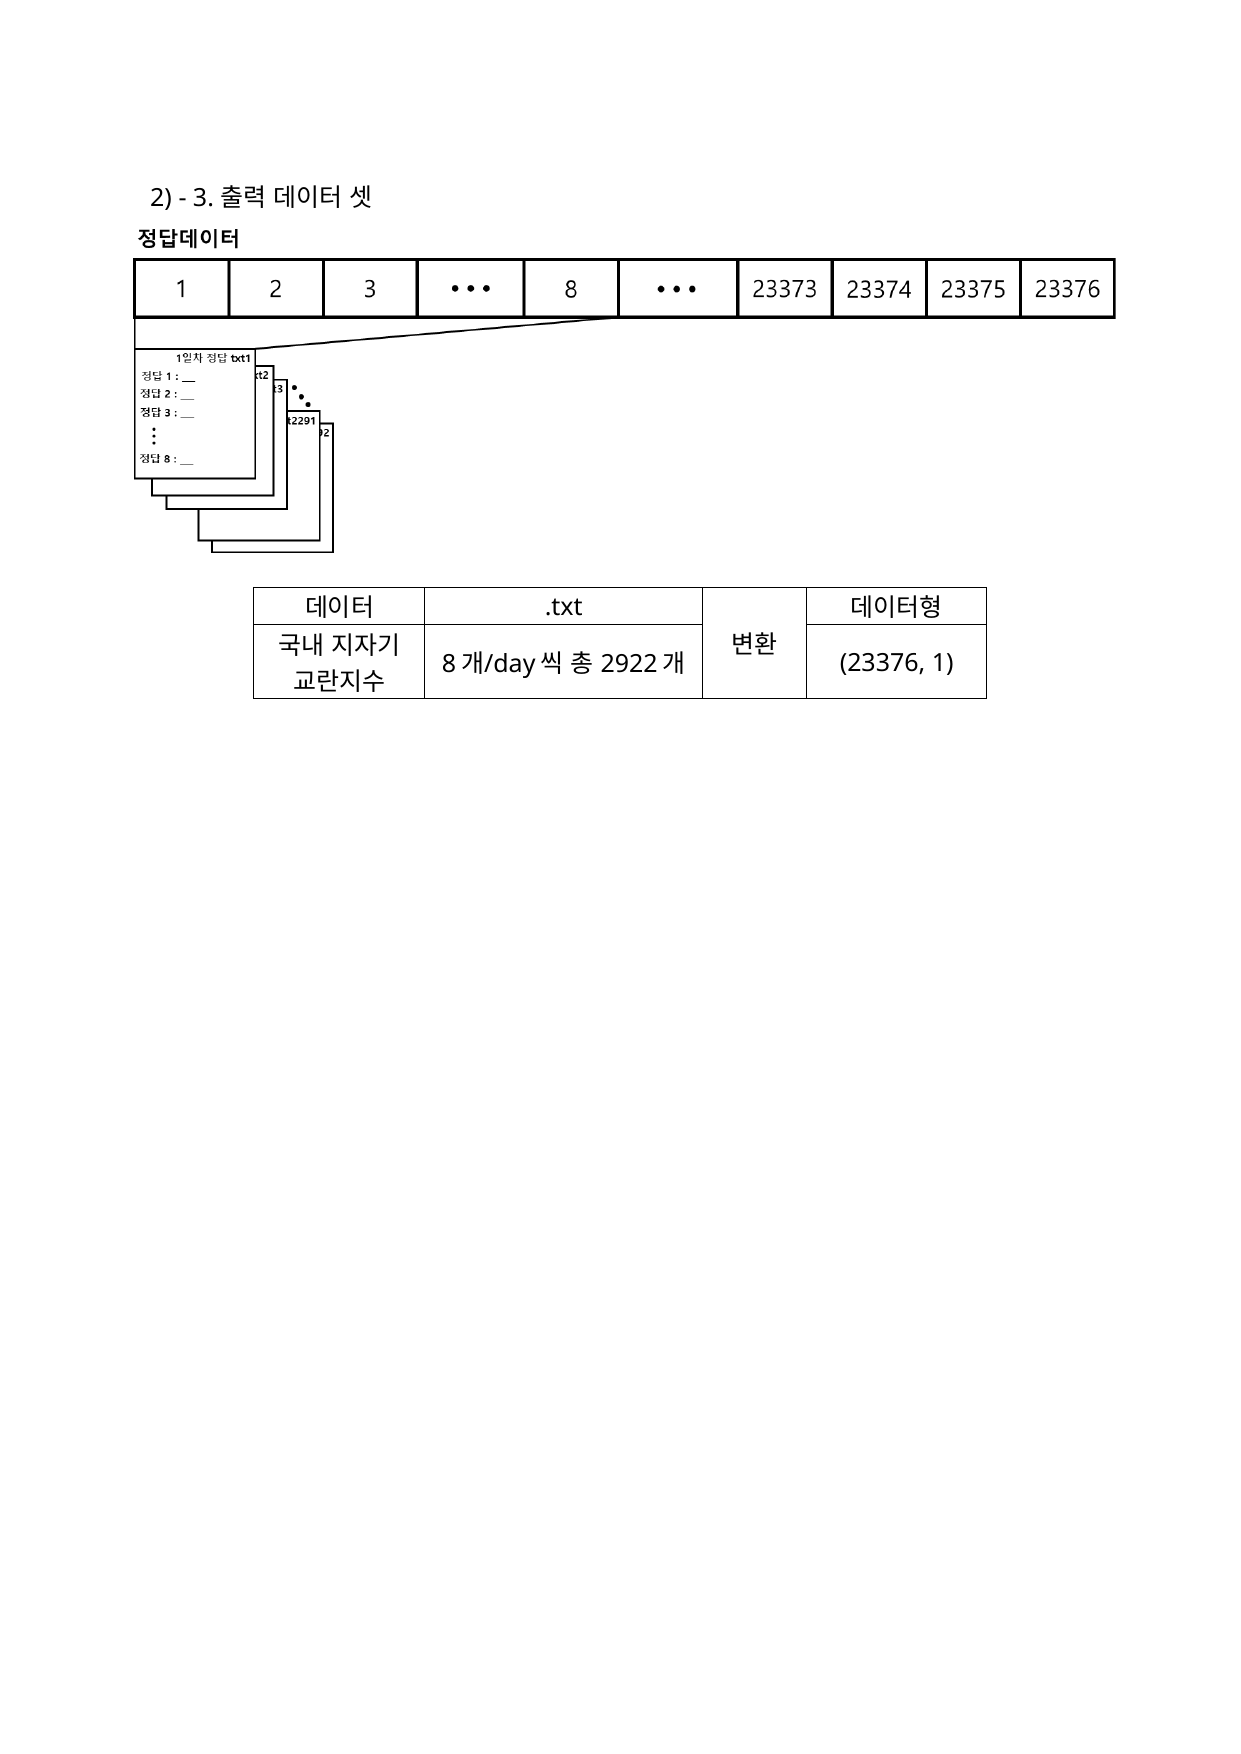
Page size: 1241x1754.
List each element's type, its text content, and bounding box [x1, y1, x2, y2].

text 2) - 3. 출력 데이터 셋 [150, 177, 1090, 213]
table_header .txt [425, 588, 702, 624]
table_header 변환 [703, 588, 806, 698]
table_header 데이터형 [807, 588, 986, 624]
table_cell 8개/day씩 총 2922개 [425, 625, 702, 698]
table_header 데이터 [254, 588, 424, 624]
picture [124, 219, 1116, 553]
table_cell (23376, 1) [807, 625, 986, 698]
table_cell 국내 지자기 교란지수 [254, 625, 424, 698]
